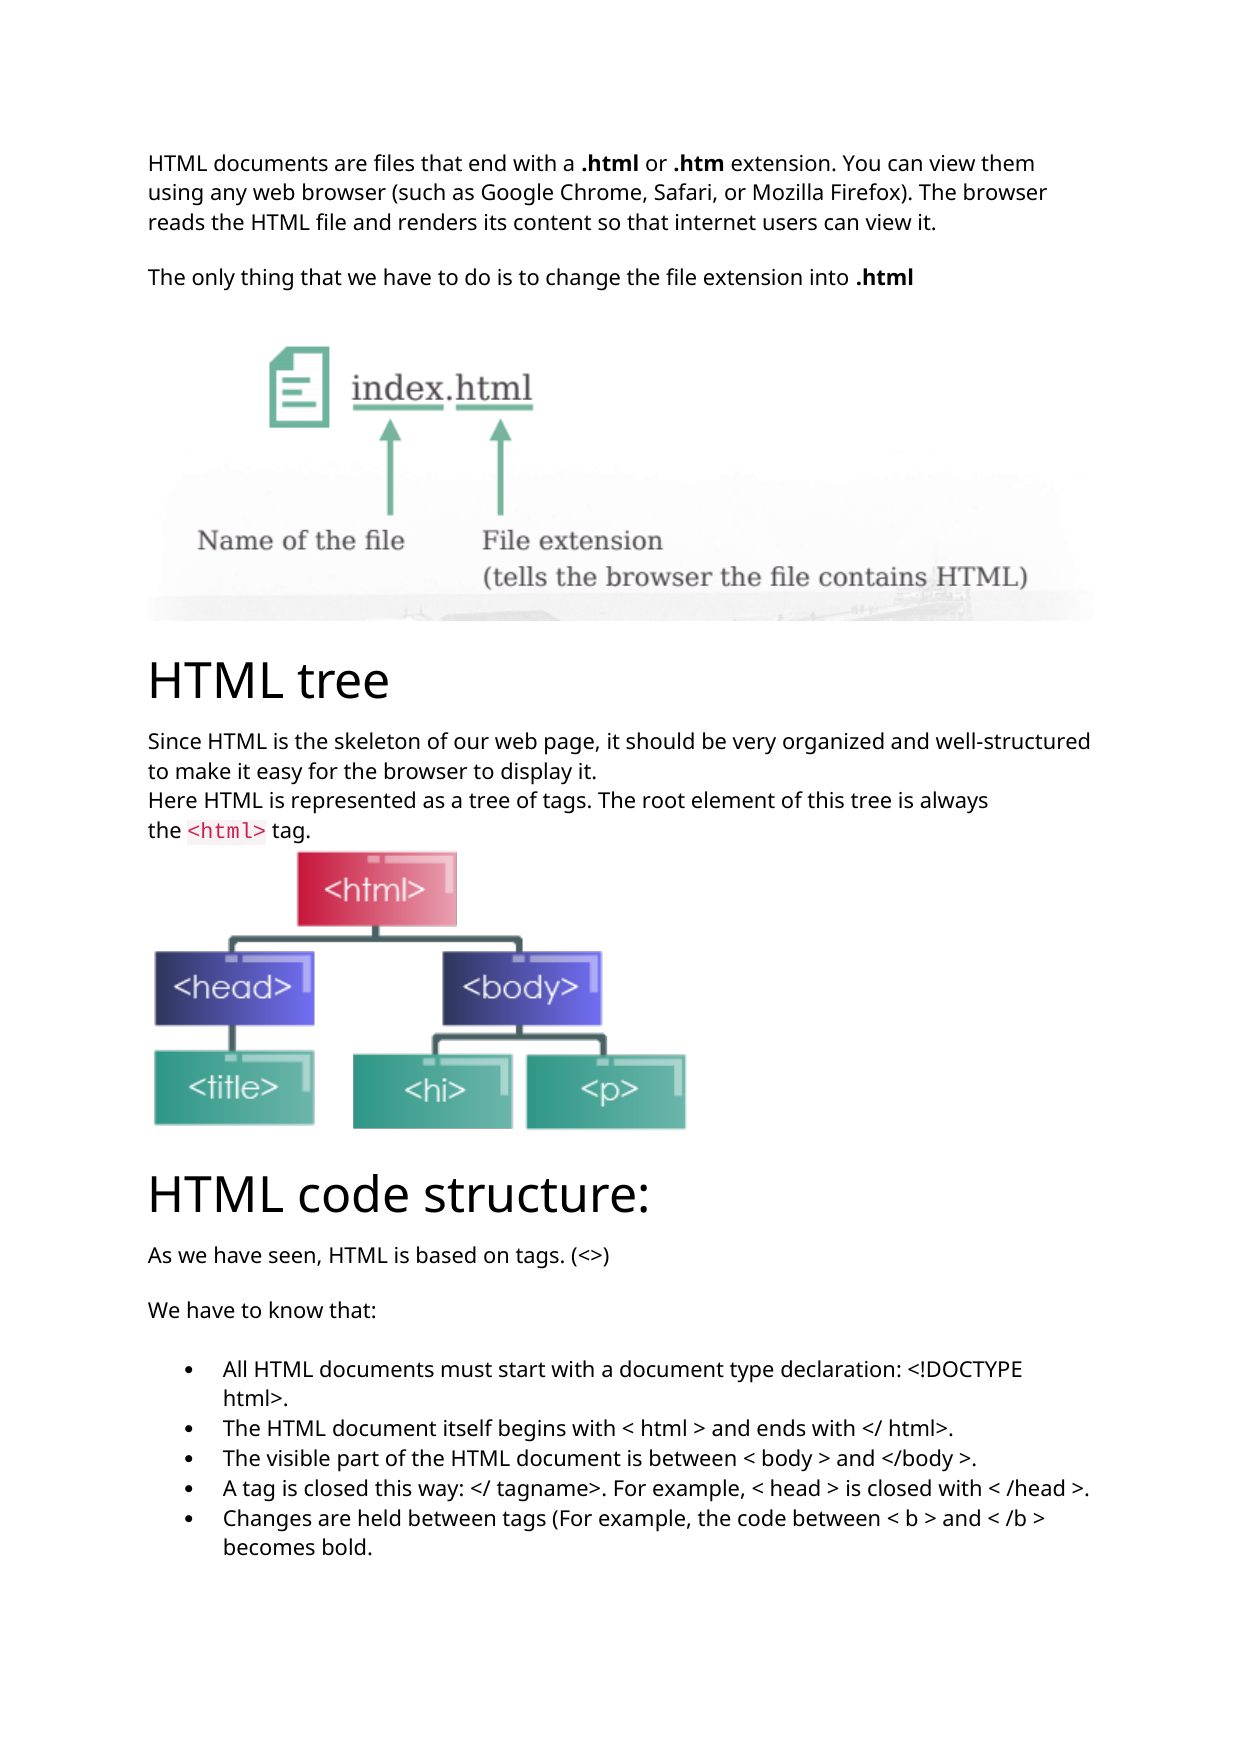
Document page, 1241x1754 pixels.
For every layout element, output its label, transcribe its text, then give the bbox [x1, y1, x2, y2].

list The visible part of the HTML document is between < body > and </body >. [185, 1443, 1093, 1473]
list All HTML documents must start with a document type declaration: <!DOCTYPE html>. [185, 1354, 1093, 1413]
text As we have seen, HTML is based on tags. (<>) [148, 1240, 1093, 1270]
list The HTML document itself begins with < html > and ends with </ html>. [185, 1413, 1093, 1443]
subtitle HTML tree [148, 645, 1093, 713]
list Changes are held between tags (For example, the code between < b > and < /b > becomes bold. [185, 1503, 1093, 1562]
list A tag is closed this way: </ tagname>. For example, < head > is closed with < /head >. [185, 1473, 1093, 1503]
picture [147, 845, 687, 1135]
subtitle HTML code structure: [148, 1159, 1093, 1227]
text HTML documents are files that end with a .html or .htm extension. You can view them using any web browser (such as Google Chrome, Safari, or Mozilla Firefox). The browser reads the HTML file and renders its content so that internet users can view it. [148, 148, 1093, 237]
picture [147, 316, 1093, 621]
text We have to know that: [148, 1295, 1093, 1324]
text The only thing that we have to do is to change the file extension into .html [148, 262, 1093, 292]
